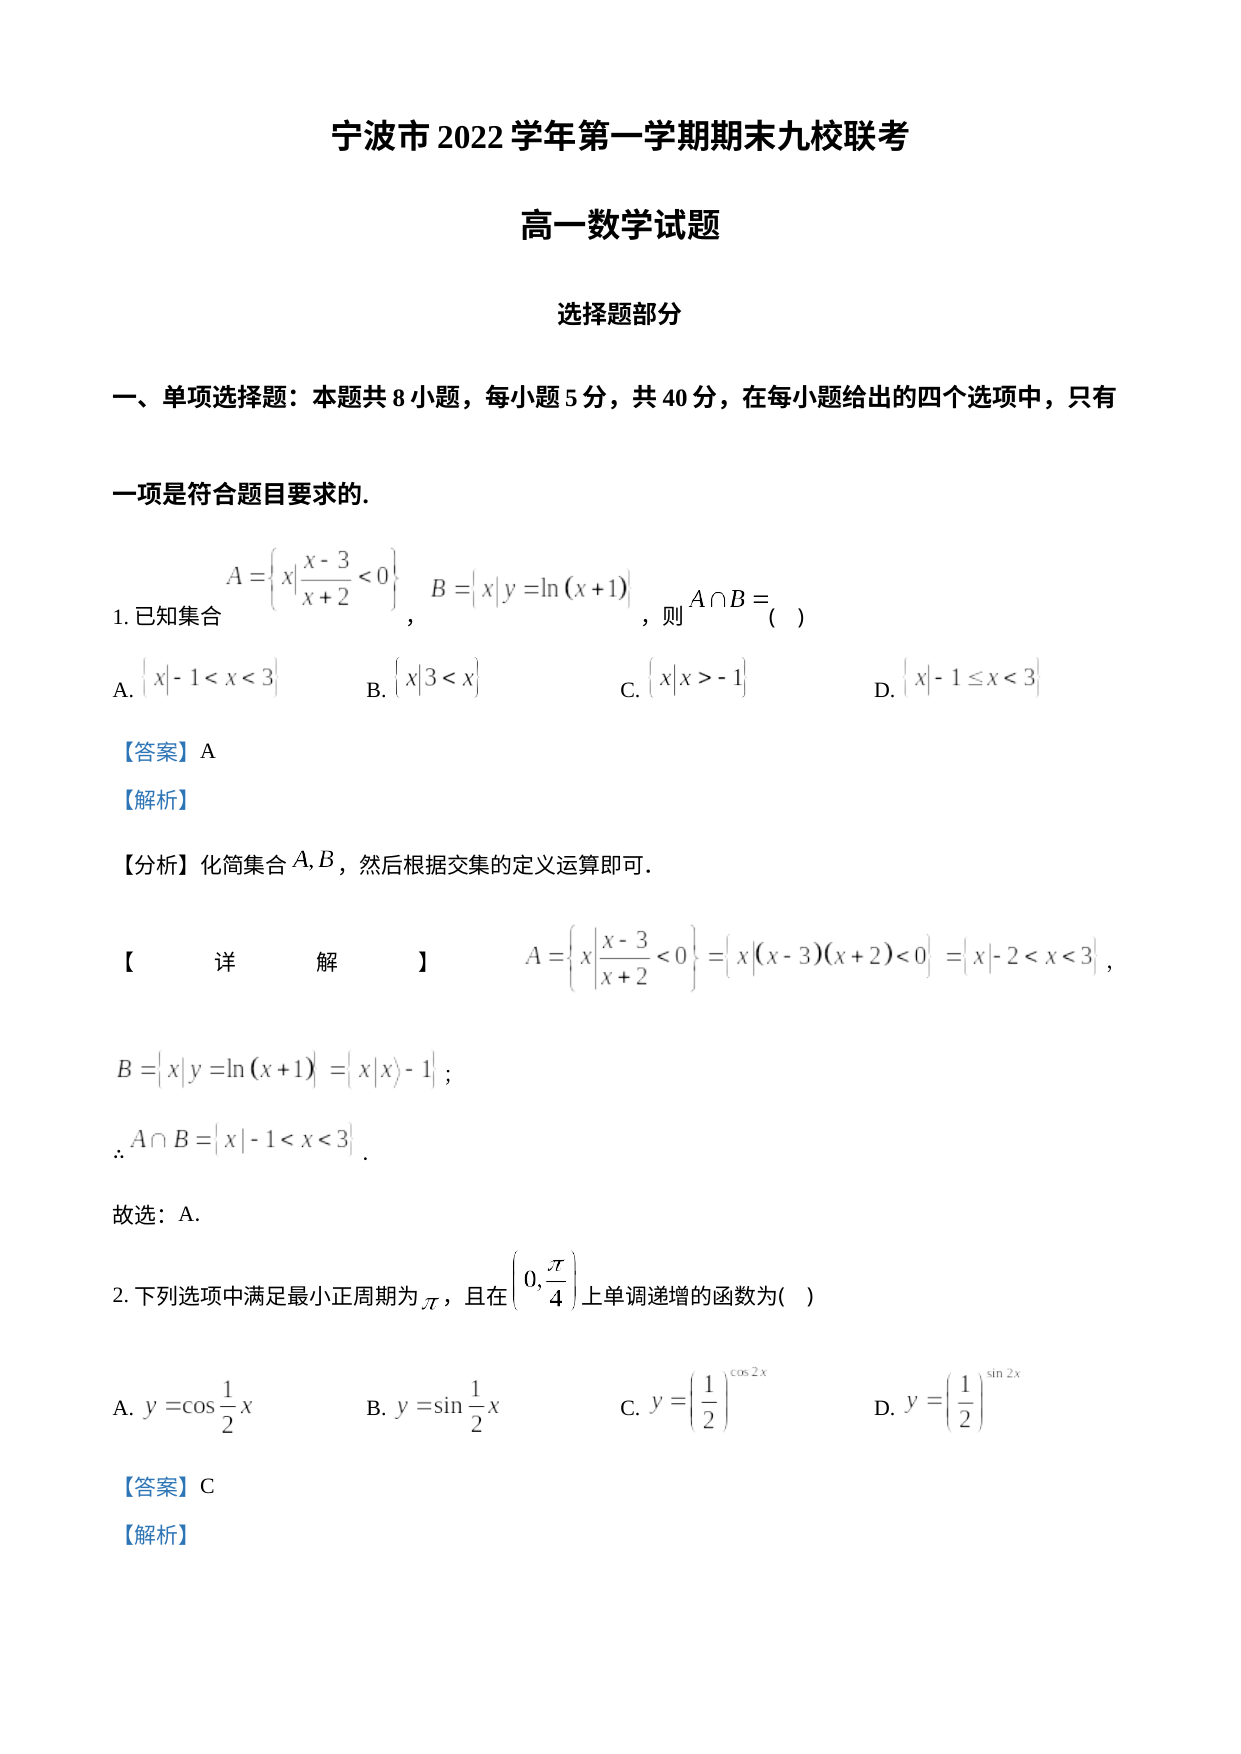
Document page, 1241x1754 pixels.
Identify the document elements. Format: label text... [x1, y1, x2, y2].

text 2. 下列选项中满足最小正周期为，且在上单调递增的函数为( ) [112, 1246, 1128, 1343]
text 一、单项选择题：本题共8小题，每小题5分，共40分，在每小题给出的四个选项中，只有一项是符合题目要求的. [112, 363, 1128, 526]
text 【答案】A [112, 735, 1128, 767]
text 选择题部分 [112, 280, 1128, 345]
text A. B. C. D. [112, 1359, 1128, 1457]
text 【详解】，； [112, 912, 1128, 1107]
text 【答案】C [112, 1469, 1128, 1502]
text 1. 已知集合，，则( ) [112, 544, 1128, 641]
text ∴． [112, 1120, 1128, 1185]
text 故选：A． [112, 1197, 1128, 1230]
text 宁波市2022学年第一学期期末九校联考 [112, 102, 1128, 167]
text 【解析】 [112, 783, 1128, 816]
text 高一数学试题 [112, 191, 1128, 256]
text 【解析】 [112, 1517, 1128, 1550]
text A. B. C. D. [112, 657, 1128, 722]
text 【分析】化简集合，然后根据交集的定义运算即可． [112, 831, 1128, 896]
